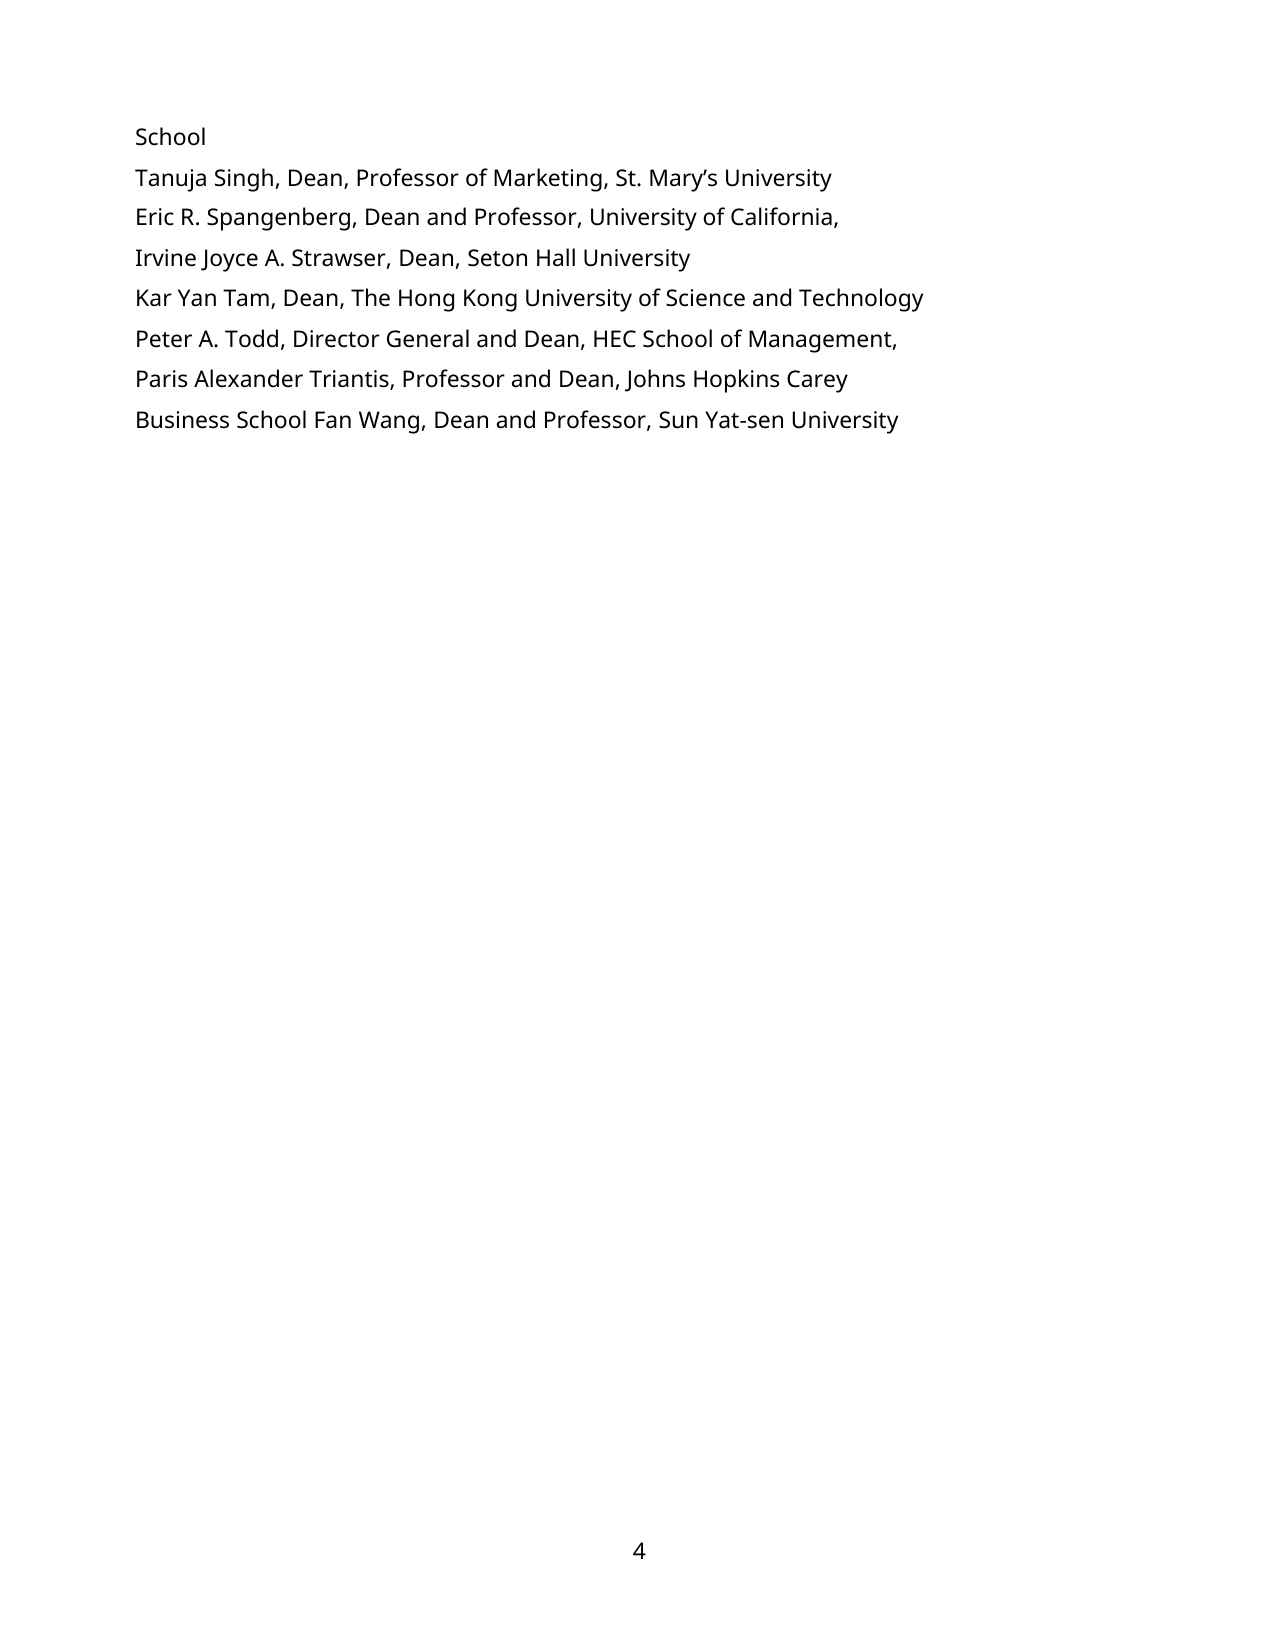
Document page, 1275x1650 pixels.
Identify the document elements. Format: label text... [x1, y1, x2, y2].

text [135, 121, 747, 152]
text Tanuja Singh, Dean, Professor of Marketing, St. Mary’s University [135, 161, 1256, 193]
text Eric R. Spangenberg, Dean and Professor, University of California, Irvine Joyce A. Strawser, Dean, Seton Hall University [135, 201, 877, 273]
text Kar Yan Tam, Dean, The Hong Kong University of Science and Technology Peter A. Todd, Director General and Dean, HEC School of Management, Paris Alexander Triantis, Professor and Dean, Johns Hopkins Carey Business School Fan Wang, Dean and Professor, Sun Yat-sen University [135, 282, 943, 435]
